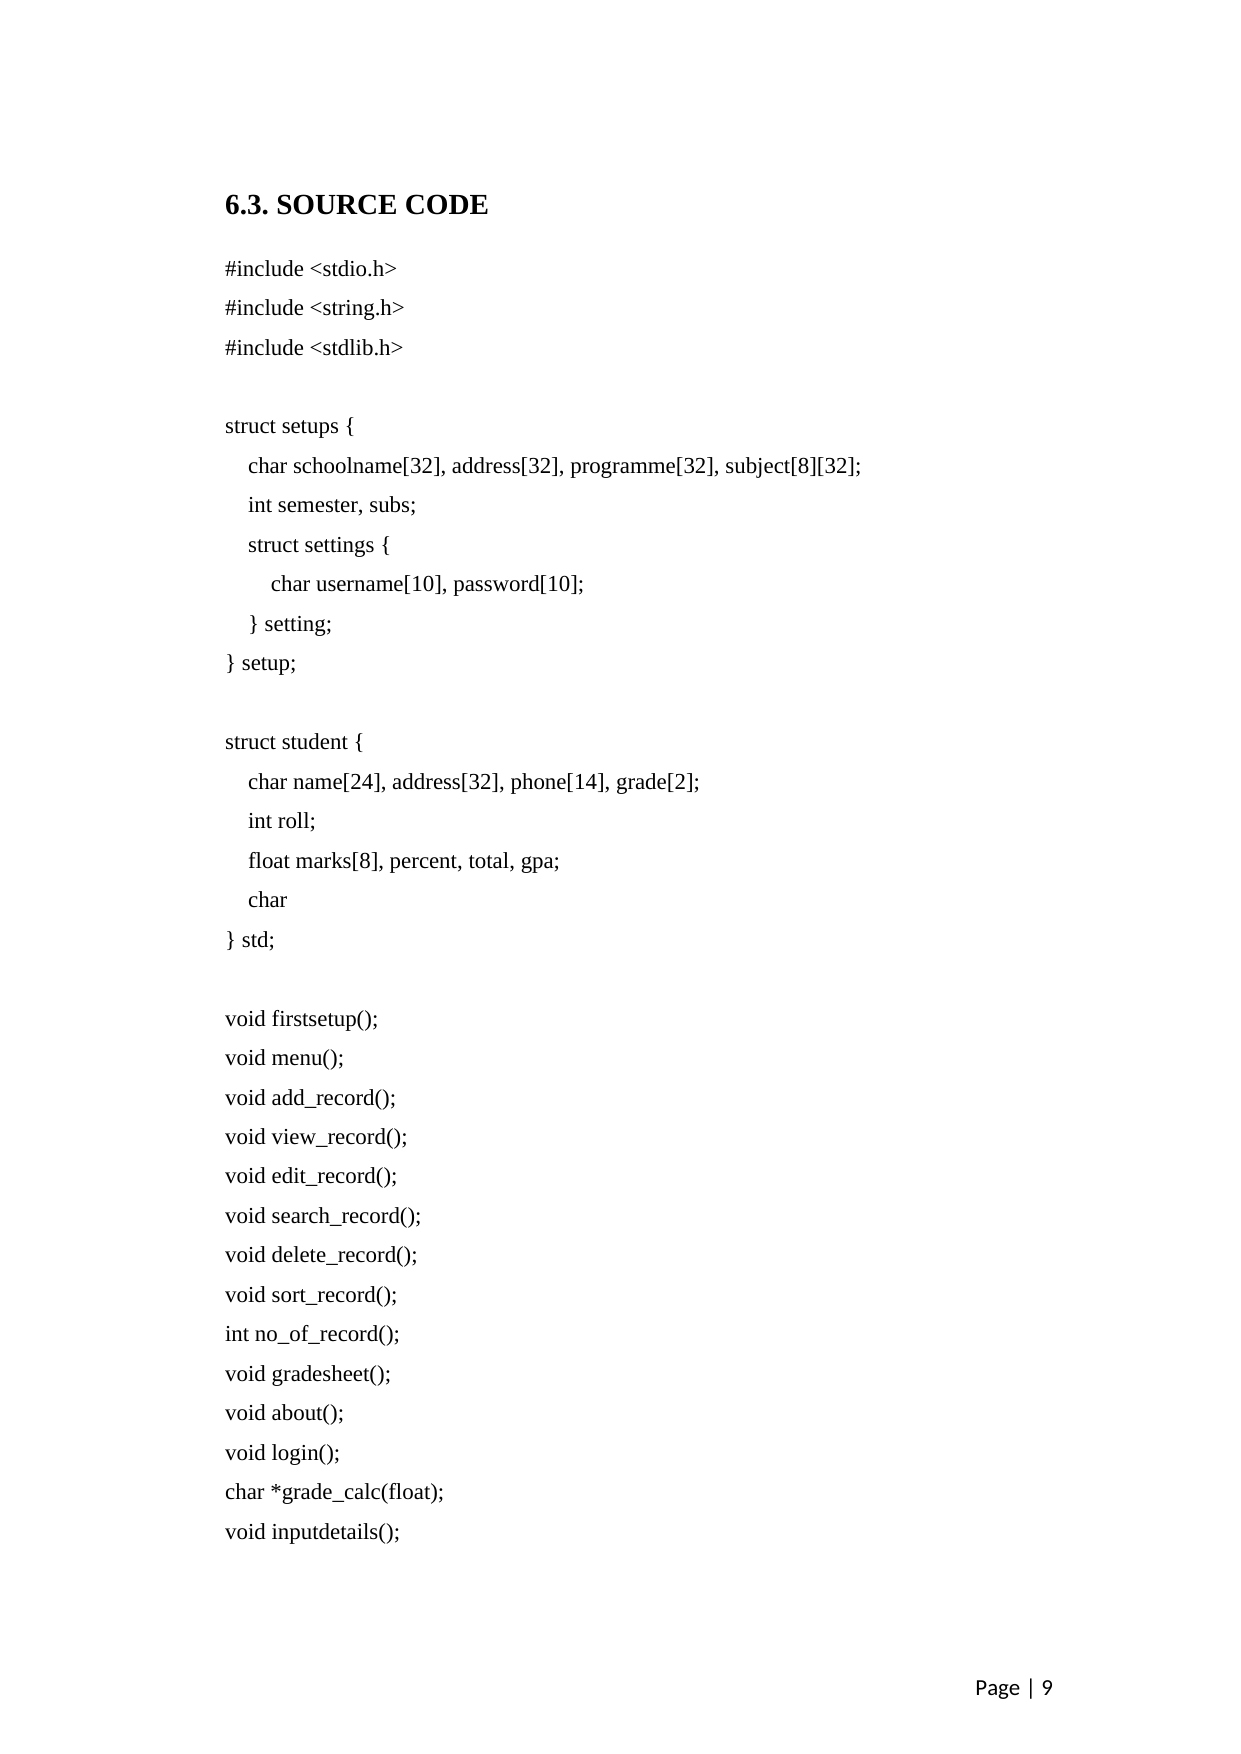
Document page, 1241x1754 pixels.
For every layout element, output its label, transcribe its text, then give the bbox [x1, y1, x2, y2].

text void gradesheet(); [225, 1360, 1053, 1386]
text void inputdetails(); [225, 1518, 1053, 1544]
text } setting; [225, 610, 1053, 636]
text #include <string.h> [225, 294, 1053, 320]
text void edit_record(); [225, 1163, 1053, 1189]
text void menu(); [225, 1044, 1053, 1071]
text } setup; [225, 649, 1053, 676]
text void sort_record(); [225, 1281, 1053, 1307]
text } std; [225, 926, 1053, 952]
text char name[24], address[32], phone[14], grade[2]; [225, 768, 1053, 794]
text void search_record(); [225, 1202, 1053, 1228]
text int semester, subs; [225, 491, 1053, 518]
text char *grade_calc(float); [225, 1478, 1053, 1505]
text void login(); [225, 1439, 1053, 1465]
text void about(); [225, 1399, 1053, 1426]
text char schoolname[32], address[32], programme[32], subject[8][32]; [225, 452, 1053, 478]
text void firstsetup(); [225, 1005, 1053, 1031]
text #include <stdio.h> [225, 254, 1053, 281]
text void delete_record(); [225, 1242, 1053, 1268]
text struct student { [225, 728, 1053, 755]
subtitle 6.3. SOURCE CODE [225, 187, 1053, 221]
text void view_record(); [225, 1123, 1053, 1149]
text int no_of_record(); [225, 1321, 1053, 1347]
text void add_record(); [225, 1084, 1053, 1110]
text char username[10], password[10]; [225, 570, 1053, 597]
text int roll; [225, 807, 1053, 834]
text struct settings { [225, 531, 1053, 557]
text char [225, 886, 1053, 913]
text float marks[8], percent, total, gpa; [225, 847, 1053, 873]
text #include <stdlib.h> [225, 333, 1053, 360]
text struct setups { [225, 412, 1053, 439]
